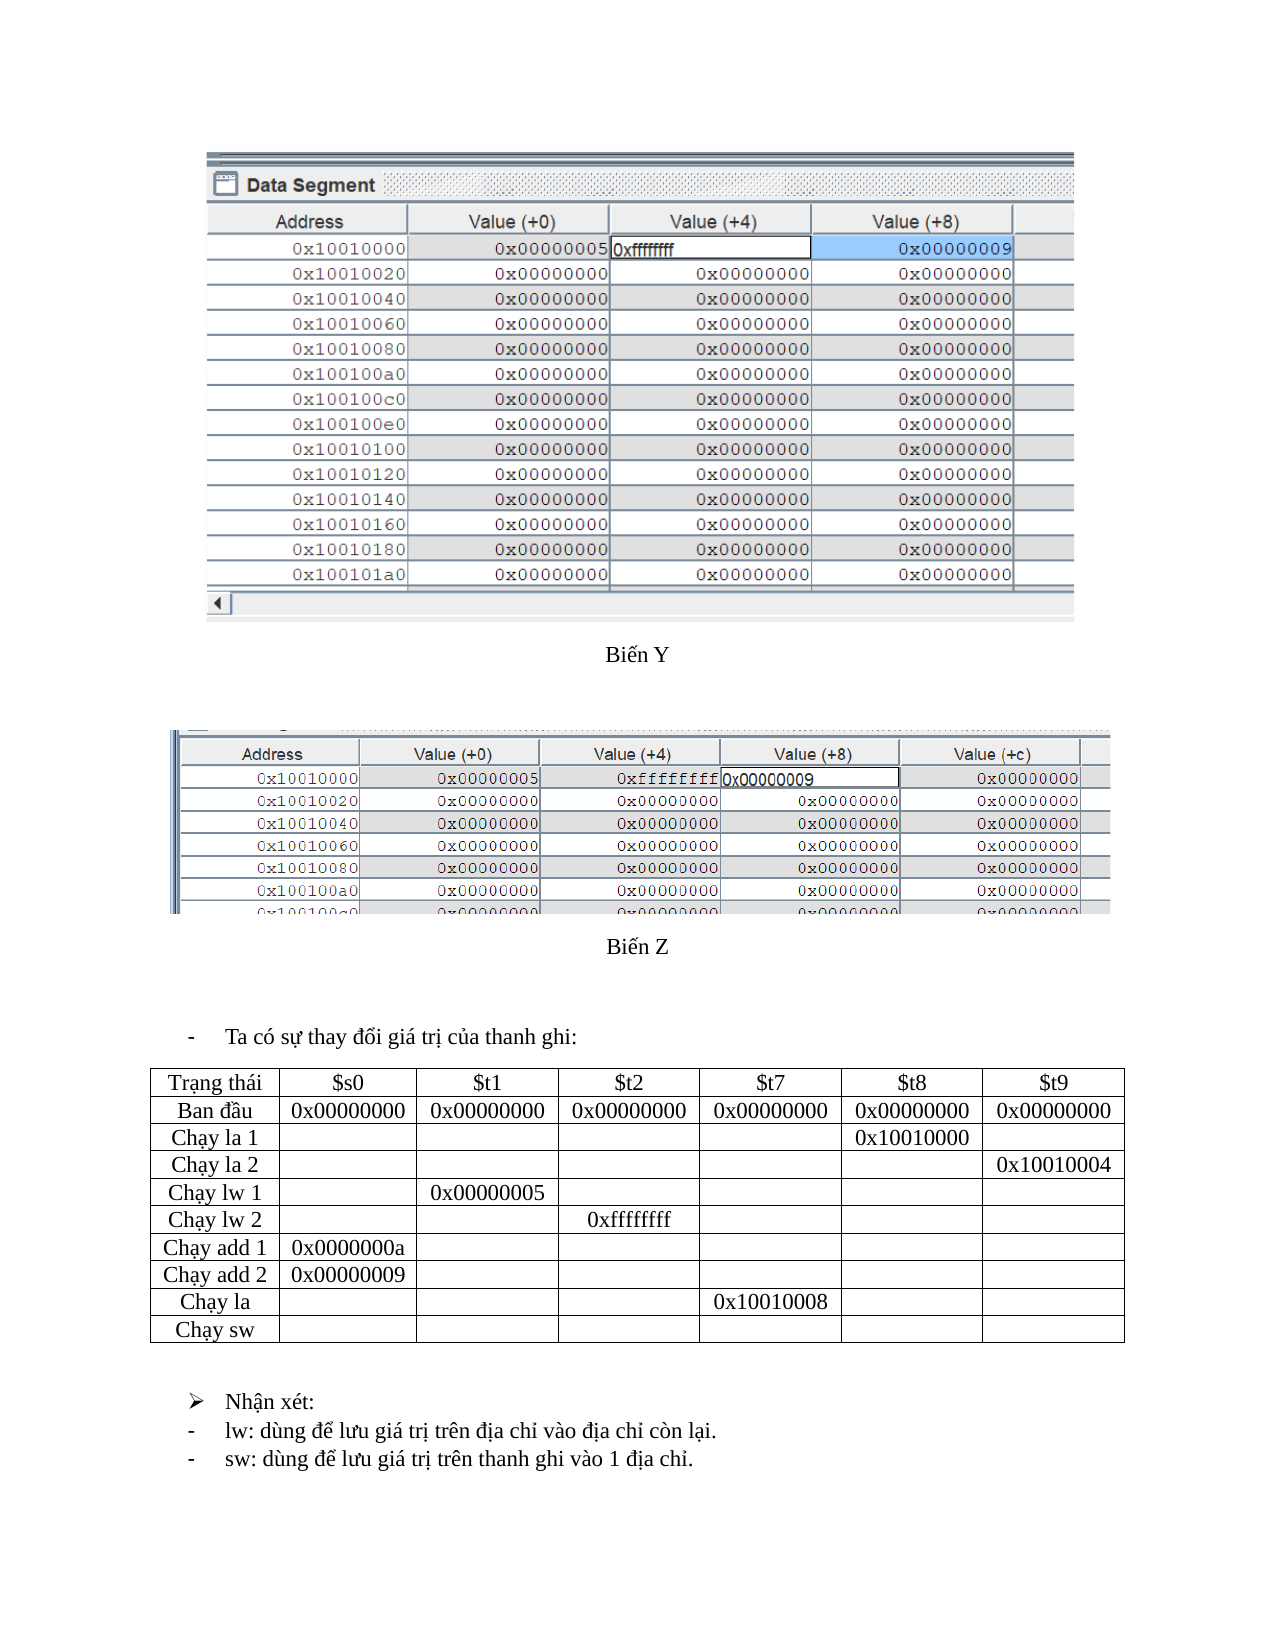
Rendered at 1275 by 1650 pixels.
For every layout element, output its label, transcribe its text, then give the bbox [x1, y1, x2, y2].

table_header $t1 [417, 1069, 558, 1096]
table_cell 0x00000009 [280, 1261, 416, 1287]
table_header $t8 [842, 1069, 982, 1096]
table_cell 0x00000005 [417, 1179, 558, 1205]
table_cell [700, 1151, 841, 1178]
picture [170, 730, 1111, 914]
table_header $t7 [700, 1069, 841, 1096]
table_cell 0x00000000 [983, 1097, 1124, 1123]
table_cell [280, 1316, 416, 1342]
picture [206, 150, 1075, 622]
table_cell [559, 1151, 699, 1178]
table_cell [559, 1179, 699, 1205]
table_cell [417, 1151, 558, 1178]
table_cell 0x00000000 [559, 1097, 699, 1123]
text Biến Z [150, 933, 1125, 959]
table_cell [842, 1206, 982, 1233]
table_cell 0x10010000 [842, 1124, 982, 1150]
table_cell 0xffffffff [559, 1206, 699, 1233]
table_cell [417, 1289, 558, 1315]
table_cell [559, 1261, 699, 1287]
table_header $t2 [559, 1069, 699, 1096]
table_cell 0x10010004 [983, 1151, 1124, 1178]
table_cell [417, 1234, 558, 1260]
table_header Trạng thái [151, 1069, 279, 1096]
table_cell Chạy add 2 [151, 1261, 279, 1287]
table_cell Chạy add 1 [151, 1234, 279, 1260]
table_cell [700, 1206, 841, 1233]
table_cell [280, 1124, 416, 1150]
table_cell [842, 1261, 982, 1287]
table_cell Chạy sw [151, 1316, 279, 1342]
list Ta có sự thay đổi giá trị của thanh ghi: [187, 1023, 1125, 1049]
list Nhận xét: [187, 1388, 1125, 1415]
table_cell 0x0000000a [280, 1234, 416, 1260]
table_cell [983, 1316, 1124, 1342]
table_cell [983, 1179, 1124, 1205]
table_cell [700, 1316, 841, 1342]
table_cell [983, 1289, 1124, 1315]
table_cell 0x00000000 [842, 1097, 982, 1123]
table_cell Chạy lw 2 [151, 1206, 279, 1233]
table_cell [417, 1124, 558, 1150]
table_cell 0x10010008 [700, 1289, 841, 1315]
table_cell [983, 1124, 1124, 1150]
table_cell [983, 1206, 1124, 1233]
table_cell [700, 1234, 841, 1260]
table_cell [417, 1316, 558, 1342]
table_cell Chạy la [151, 1289, 279, 1315]
table_cell [842, 1151, 982, 1178]
table_cell [280, 1206, 416, 1233]
table_cell [983, 1261, 1124, 1287]
table_cell [842, 1179, 982, 1205]
table_cell Chạy la 1 [151, 1124, 279, 1150]
table_header $t9 [983, 1069, 1124, 1096]
table_cell [983, 1234, 1124, 1260]
table_cell Chạy lw 1 [151, 1179, 279, 1205]
table_cell 0x00000000 [700, 1097, 841, 1123]
table_cell [559, 1289, 699, 1315]
table_cell 0x00000000 [280, 1097, 416, 1123]
table_cell [700, 1124, 841, 1150]
table_cell [417, 1261, 558, 1287]
table_cell [700, 1179, 841, 1205]
table_cell [559, 1234, 699, 1260]
table_cell [280, 1179, 416, 1205]
list lw: dùng để lưu giá trị trên địa chỉ vào địa chỉ còn lại. [187, 1417, 1125, 1443]
table_cell [842, 1234, 982, 1260]
table_cell [842, 1289, 982, 1315]
table_cell Ban đầu [151, 1097, 279, 1123]
table_cell [280, 1289, 416, 1315]
table_cell [559, 1124, 699, 1150]
table_cell [559, 1316, 699, 1342]
table_cell [842, 1316, 982, 1342]
table_cell [700, 1261, 841, 1287]
table_cell 0x00000000 [417, 1097, 558, 1123]
table_header $s0 [280, 1069, 416, 1096]
table_cell [280, 1151, 416, 1178]
list sw: dùng để lưu giá trị trên thanh ghi vào 1 địa chỉ. [187, 1445, 1125, 1472]
text Biến Y [150, 641, 1125, 667]
table_cell [417, 1206, 558, 1233]
table_cell Chạy la 2 [151, 1151, 279, 1178]
